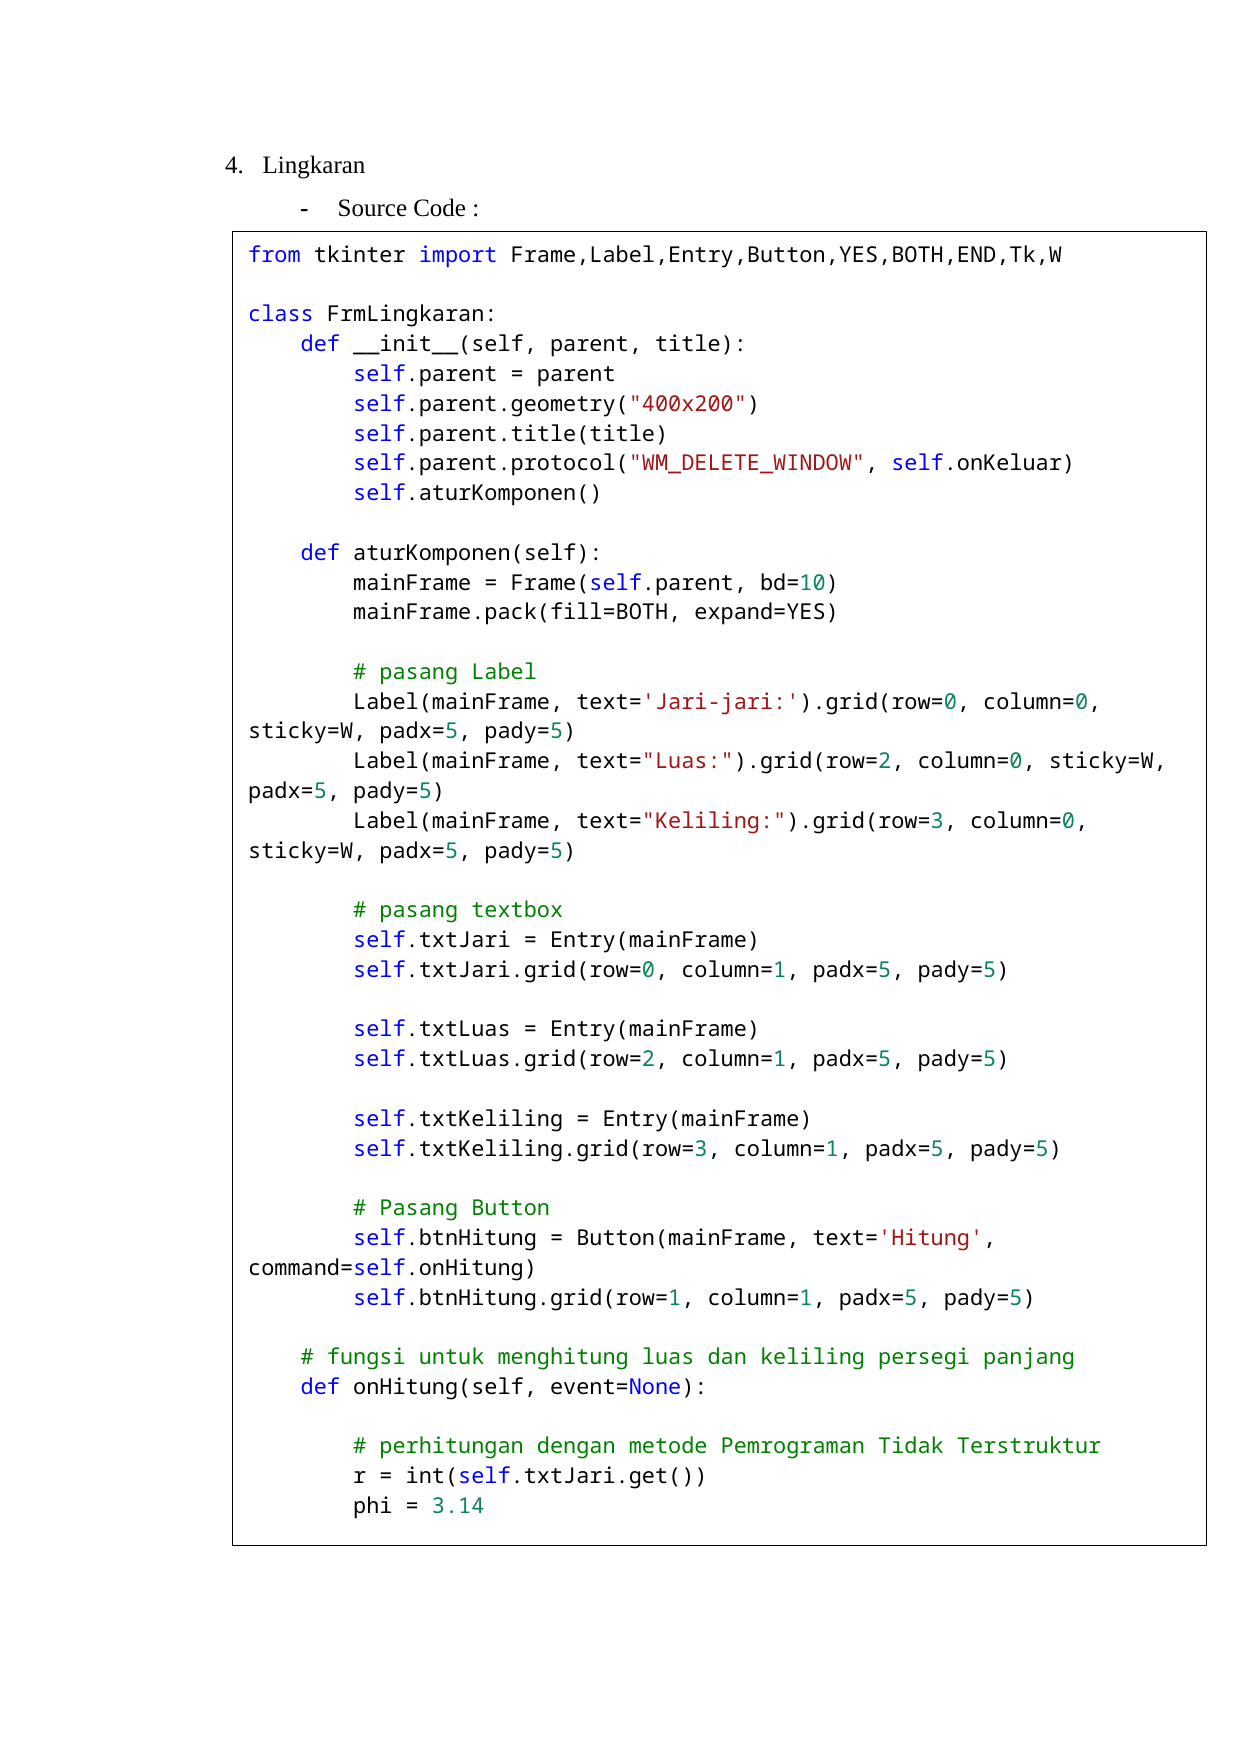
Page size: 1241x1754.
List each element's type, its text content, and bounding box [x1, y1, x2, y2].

list Lingkaran [225, 150, 1090, 179]
list Source Code : [300, 193, 1090, 222]
